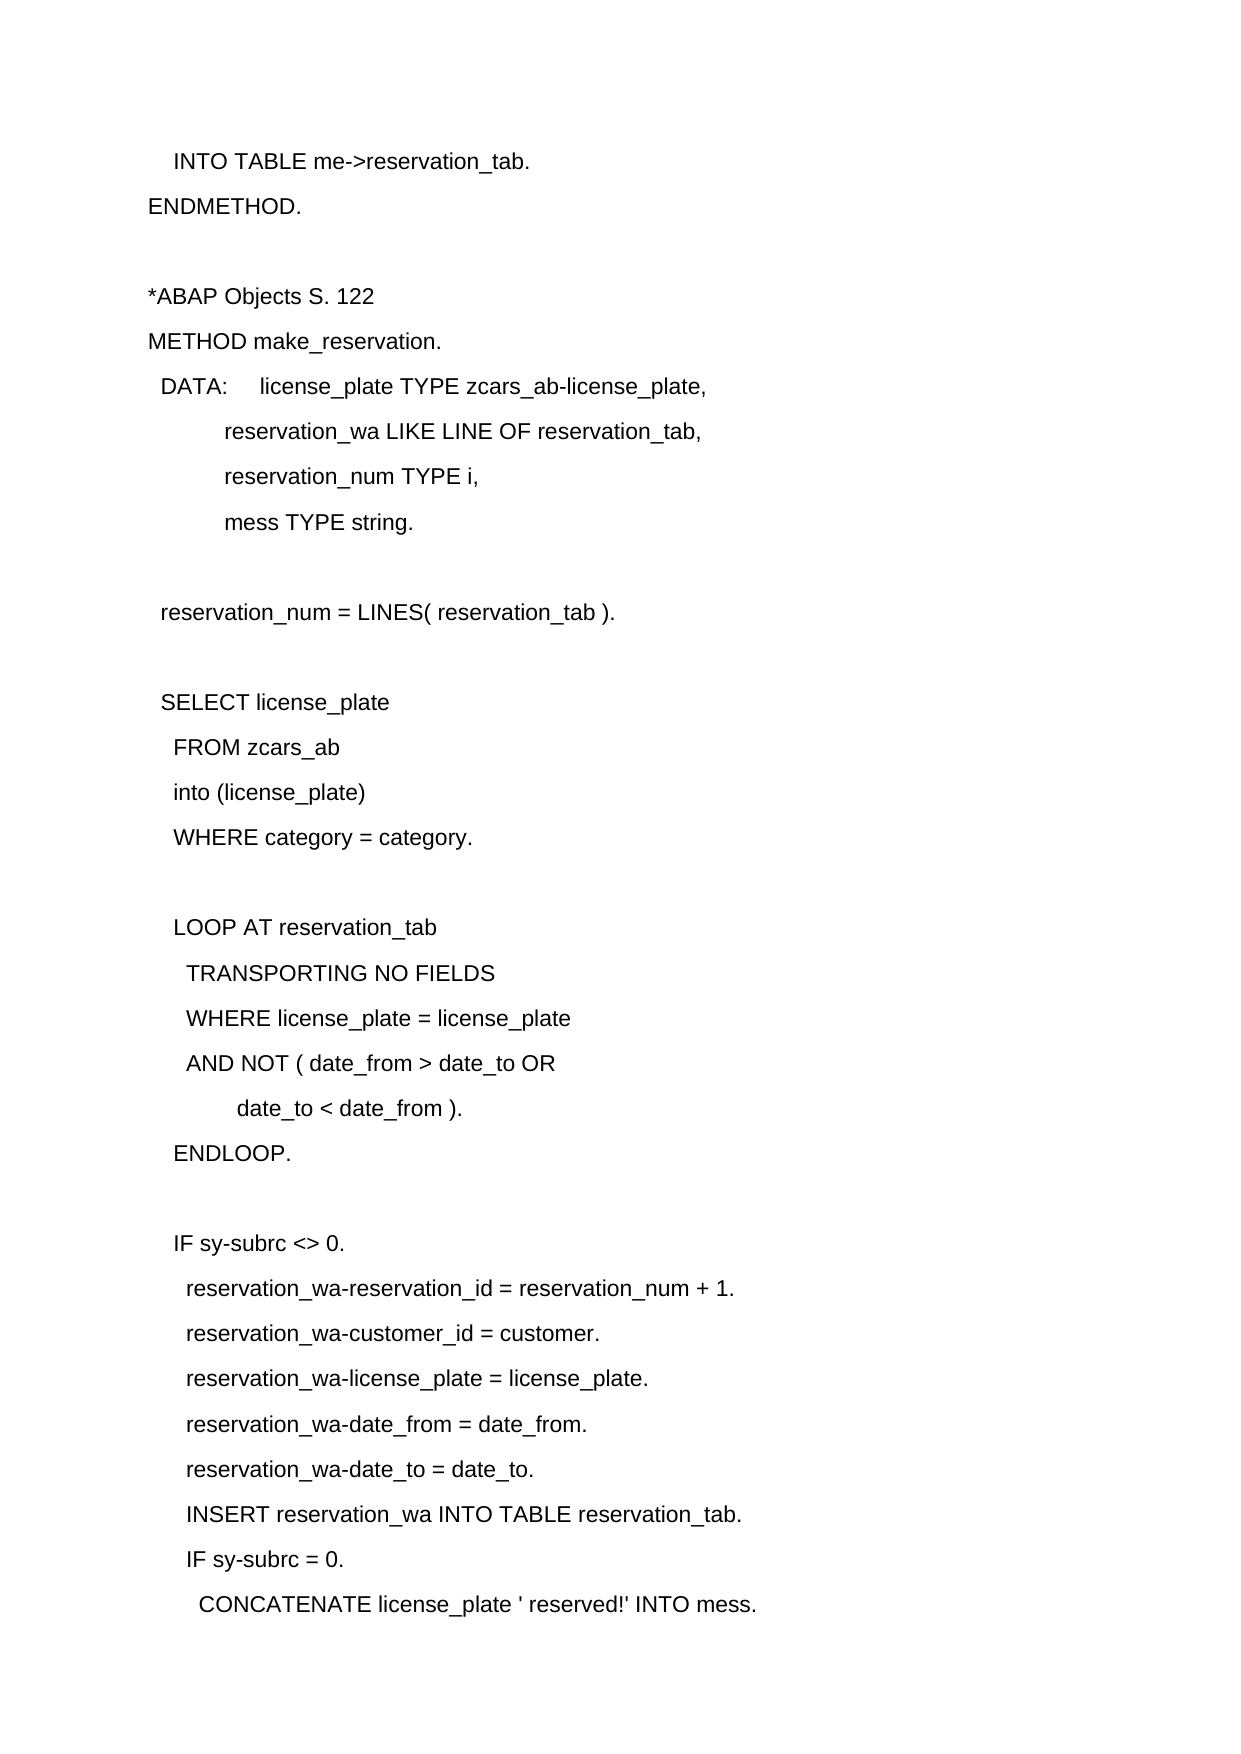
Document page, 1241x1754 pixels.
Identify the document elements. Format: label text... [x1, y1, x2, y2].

text reservation_wa-reservation_id = reservation_num + 1. [148, 1275, 1093, 1302]
text mess TYPE string. [148, 508, 1093, 535]
text ENDLOOP. [148, 1140, 1093, 1166]
text CONCATENATE license_plate ' reserved!' INTO mess. [148, 1591, 1093, 1617]
text IF sy-subrc = 0. [148, 1546, 1093, 1572]
text reservation_wa-customer_id = customer. [148, 1320, 1093, 1347]
text reservation_wa-date_from = date_from. [148, 1411, 1093, 1437]
text INTO TABLE me->reservation_tab. [148, 148, 1093, 174]
text into (license_plate) [148, 779, 1093, 805]
text IF sy-subrc <> 0. [148, 1230, 1093, 1256]
text reservation_wa-date_to = date_to. [148, 1456, 1093, 1482]
text DATA: license_plate TYPE zcars_ab-license_plate, [148, 373, 1093, 399]
text WHERE license_plate = license_plate [148, 1004, 1093, 1031]
text reservation_wa-license_plate = license_plate. [148, 1365, 1093, 1392]
text reservation_num = LINES( reservation_tab ). [148, 599, 1093, 625]
text AND NOT ( date_from > date_to OR [148, 1050, 1093, 1076]
text LOOP AT reservation_tab [148, 914, 1093, 941]
text FROM zcars_ab [148, 734, 1093, 760]
text WHERE category = category. [148, 824, 1093, 851]
text reservation_wa LIKE LINE OF reservation_tab, [148, 418, 1093, 444]
text ENDMETHOD. [148, 193, 1093, 219]
text SELECT license_plate [148, 689, 1093, 715]
text INSERT reservation_wa INTO TABLE reservation_tab. [148, 1501, 1093, 1527]
text METHOD make_reservation. [148, 328, 1093, 354]
text TRANSPORTING NO FIELDS [148, 959, 1093, 986]
text reservation_num TYPE i, [148, 463, 1093, 490]
text date_to < date_from ). [148, 1095, 1093, 1121]
text *ABAP Objects S. 122 [148, 283, 1093, 309]
